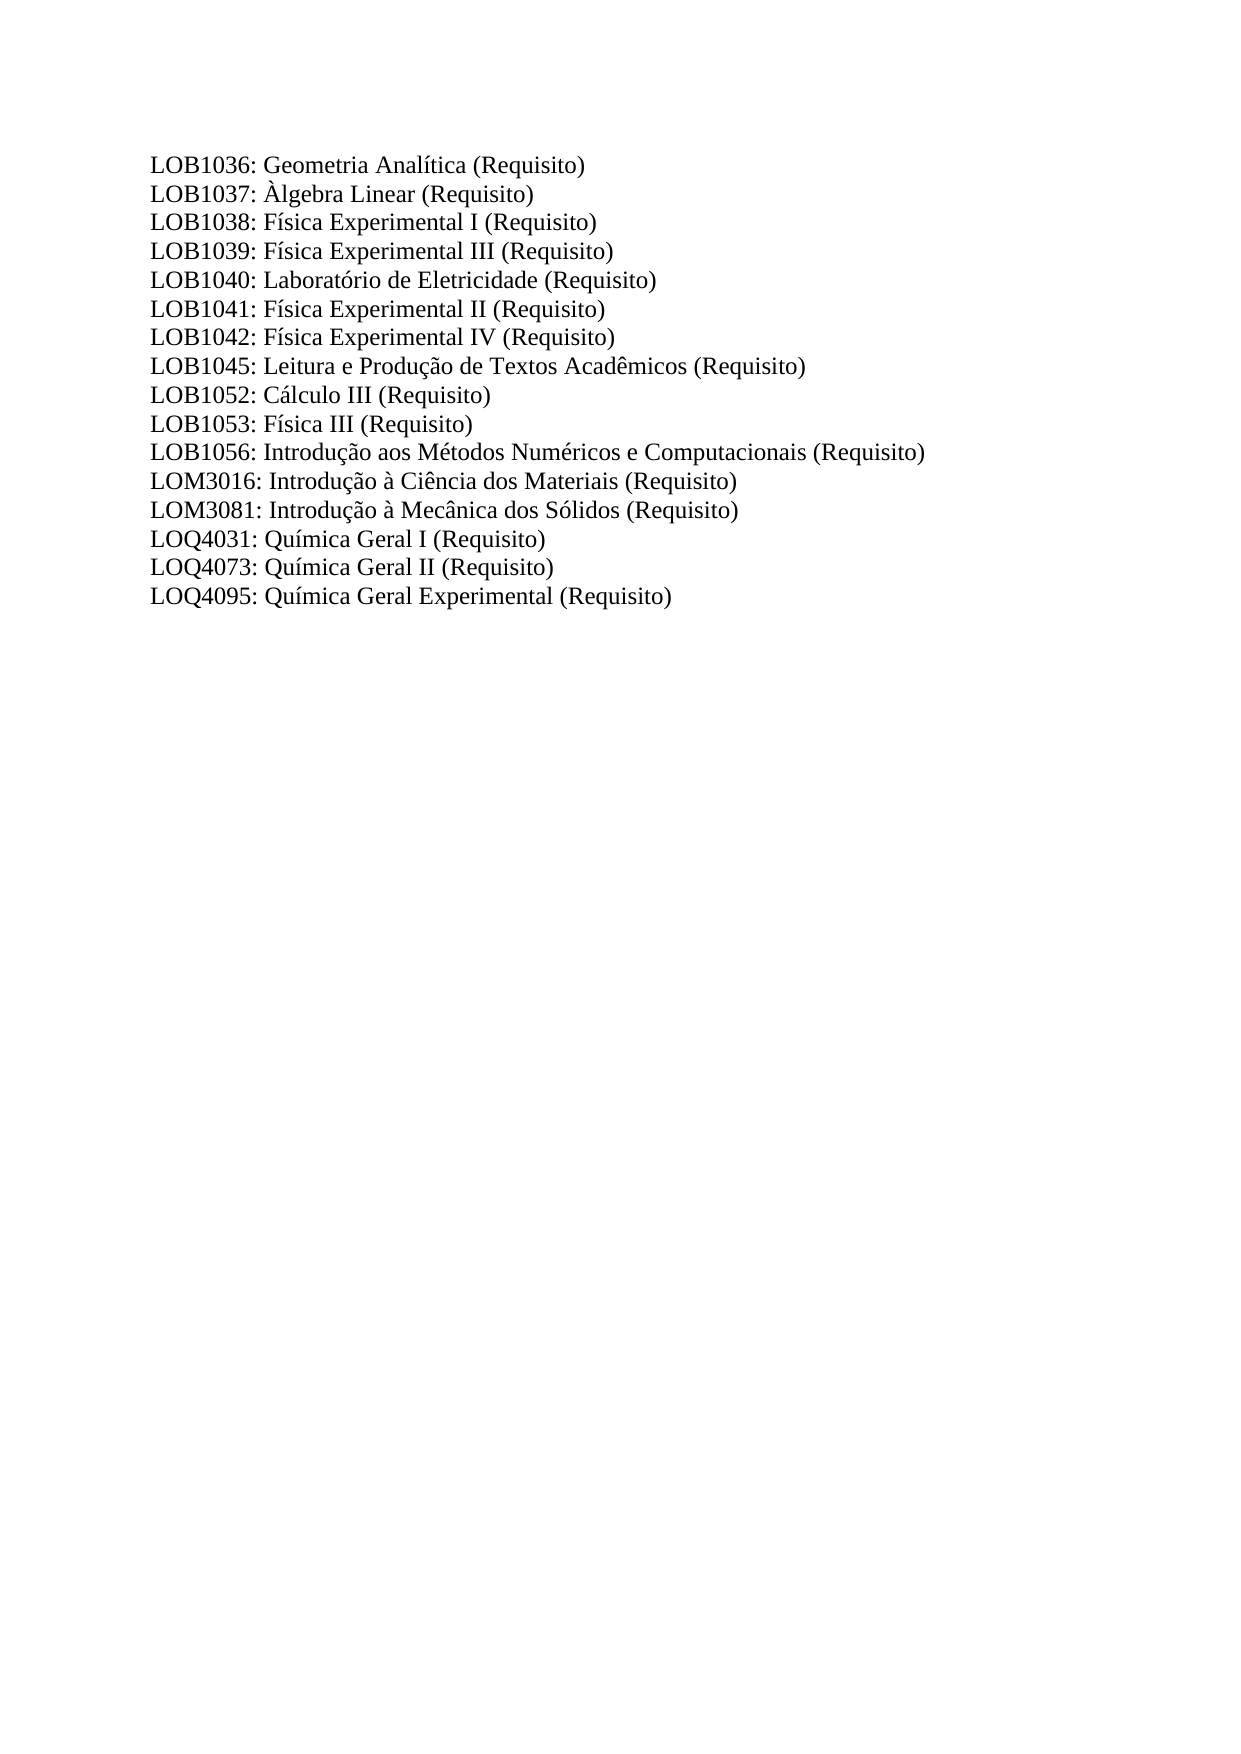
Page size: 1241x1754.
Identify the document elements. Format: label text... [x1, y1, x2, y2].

text LOB1036: Geometria Analítica (Requisito) [150, 150, 1090, 179]
text LOB1037: Àlgebra Linear (Requisito) [150, 179, 1090, 207]
text LOB1053: Física III (Requisito) [150, 409, 1090, 437]
text LOM3081: Introdução à Mecânica dos Sólidos (Requisito) [150, 495, 1090, 524]
text LOB1056: Introdução aos Métodos Numéricos e Computacionais (Requisito) [150, 437, 1090, 466]
text LOB1045: Leitura e Produção de Textos Acadêmicos (Requisito) [150, 351, 1090, 380]
text LOB1042: Física Experimental IV (Requisito) [150, 322, 1090, 351]
text LOQ4031: Química Geral I (Requisito) [150, 524, 1090, 552]
text LOB1039: Física Experimental III (Requisito) [150, 236, 1090, 265]
text LOB1038: Física Experimental I (Requisito) [150, 207, 1090, 236]
text LOQ4073: Química Geral II (Requisito) [150, 552, 1090, 581]
text LOB1052: Cálculo III (Requisito) [150, 380, 1090, 409]
text LOQ4095: Química Geral Experimental (Requisito) [150, 581, 1090, 610]
text LOB1041: Física Experimental II (Requisito) [150, 294, 1090, 322]
text LOB1040: Laboratório de Eletricidade (Requisito) [150, 265, 1090, 294]
text LOM3016: Introdução à Ciência dos Materiais (Requisito) [150, 466, 1090, 495]
